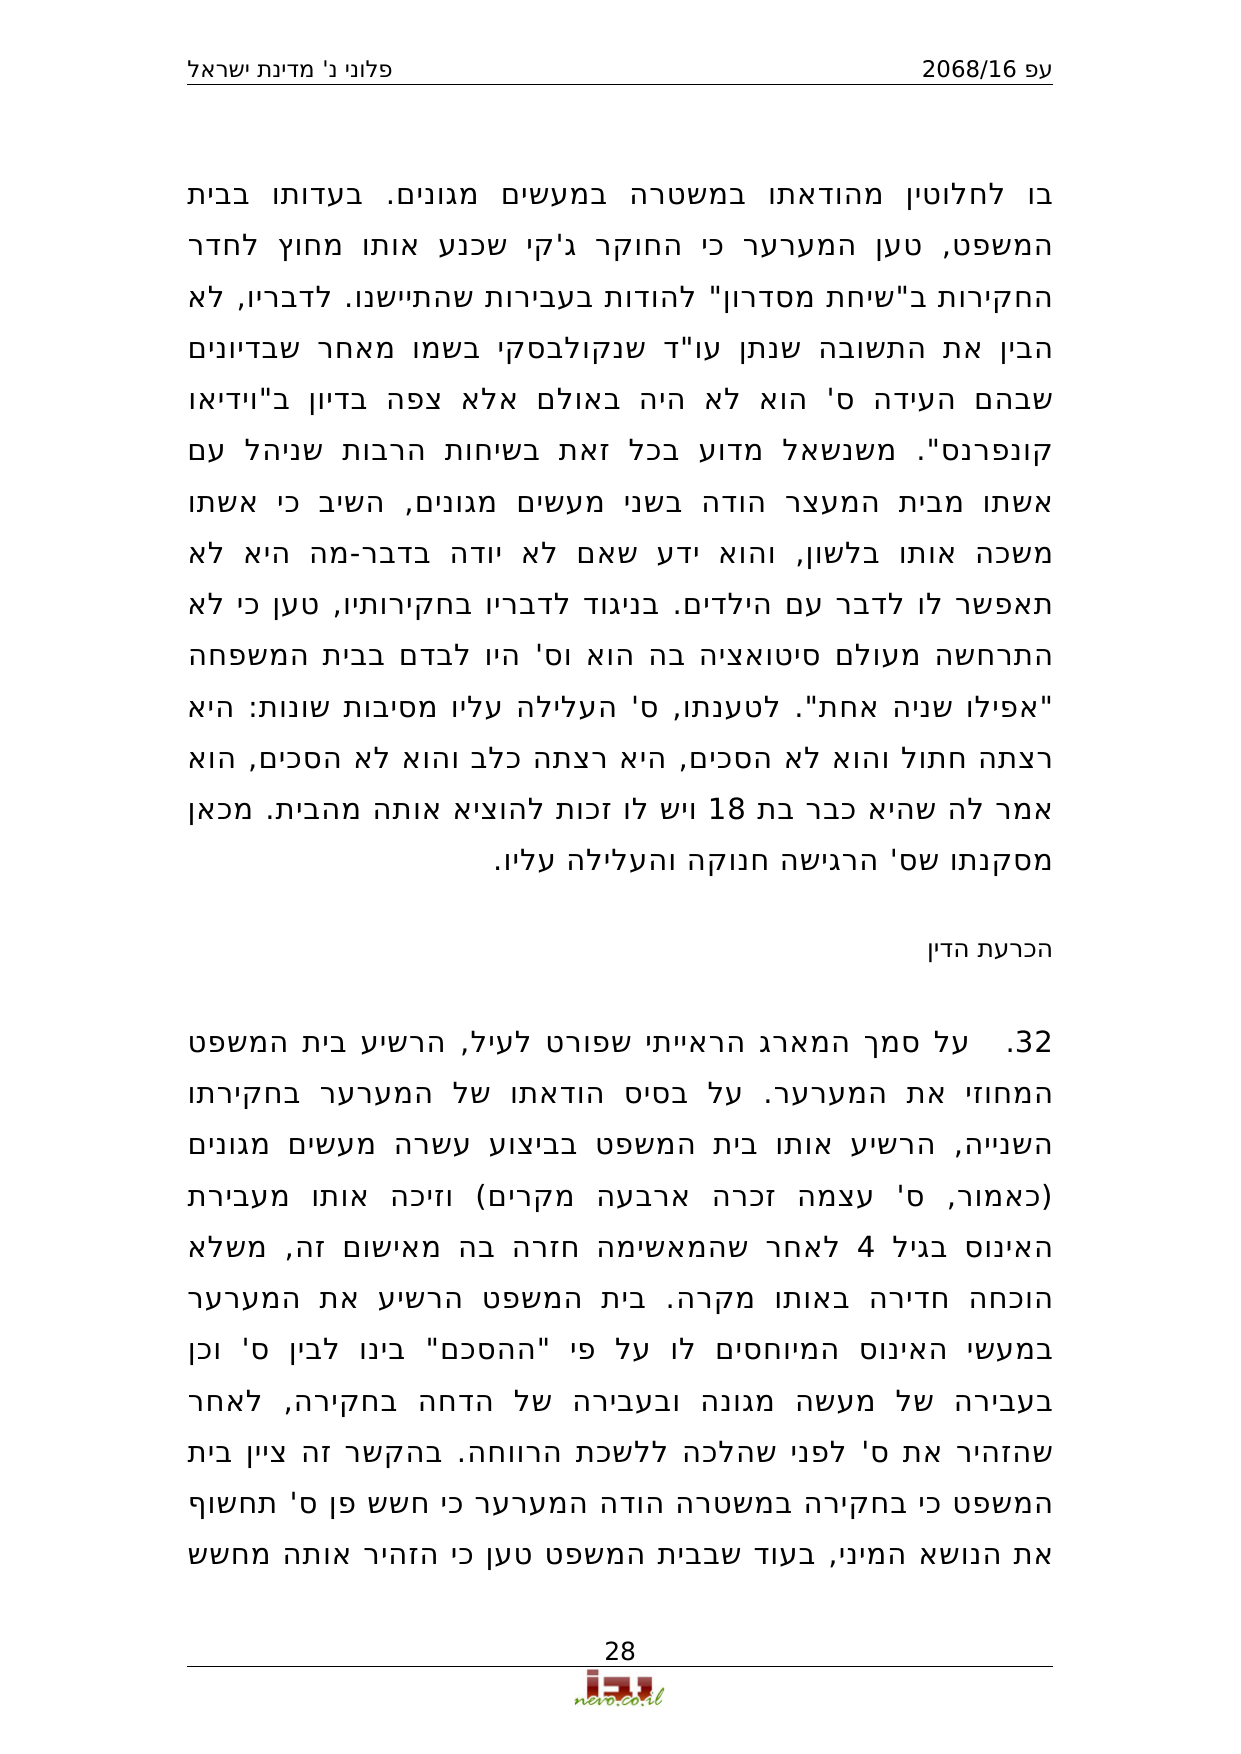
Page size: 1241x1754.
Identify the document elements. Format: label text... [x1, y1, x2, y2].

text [187, 1025, 1053, 1572]
picture [574, 1669, 666, 1707]
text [187, 177, 1053, 878]
text הכרעת הדין [187, 934, 1053, 963]
